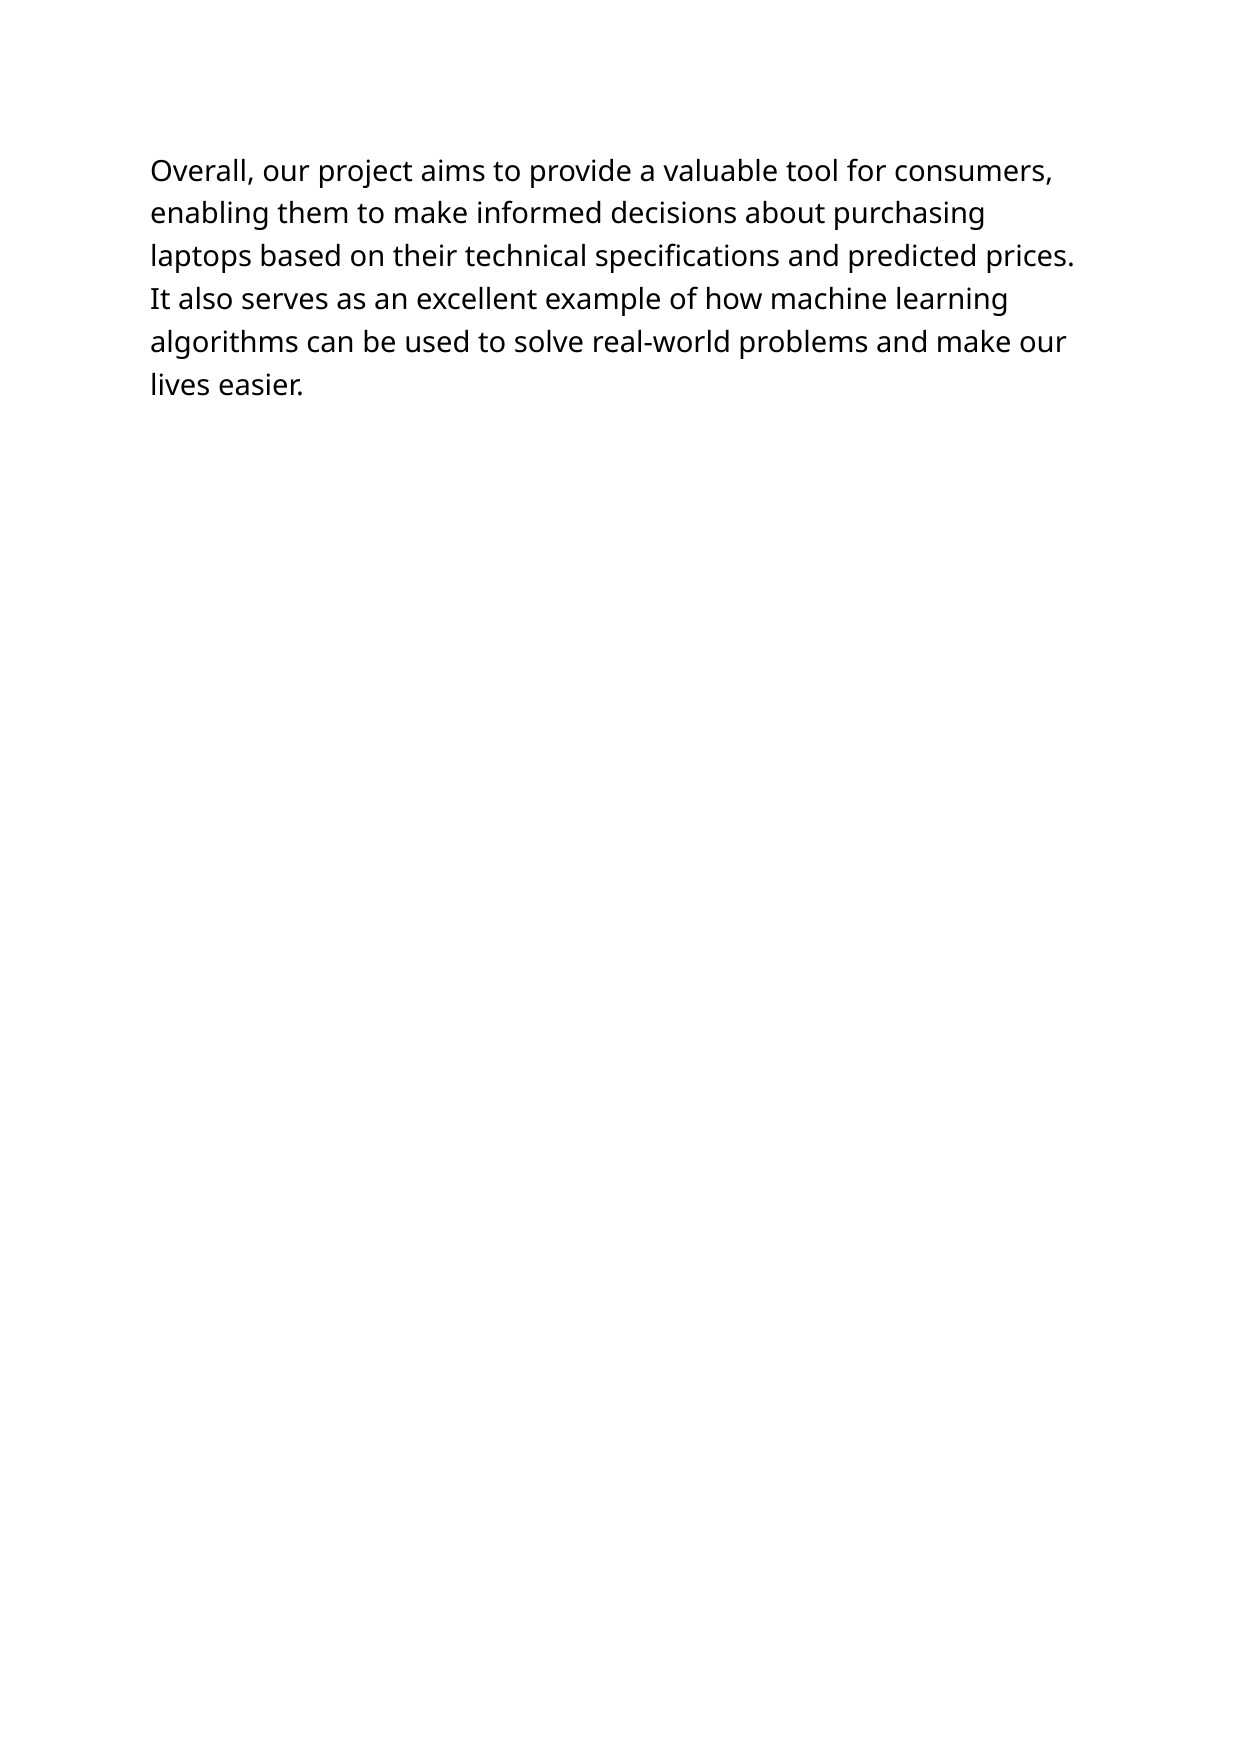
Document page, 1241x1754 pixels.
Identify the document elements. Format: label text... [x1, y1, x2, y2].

text Overall, our project aims to provide a valuable tool for consumers, enabling them to make informed decisions about purchasing laptops based on their technical specifications and predicted prices. It also serves as an excellent example of how machine learning algorithms can be used to solve real-world problems and make our lives easier. [150, 150, 1090, 404]
